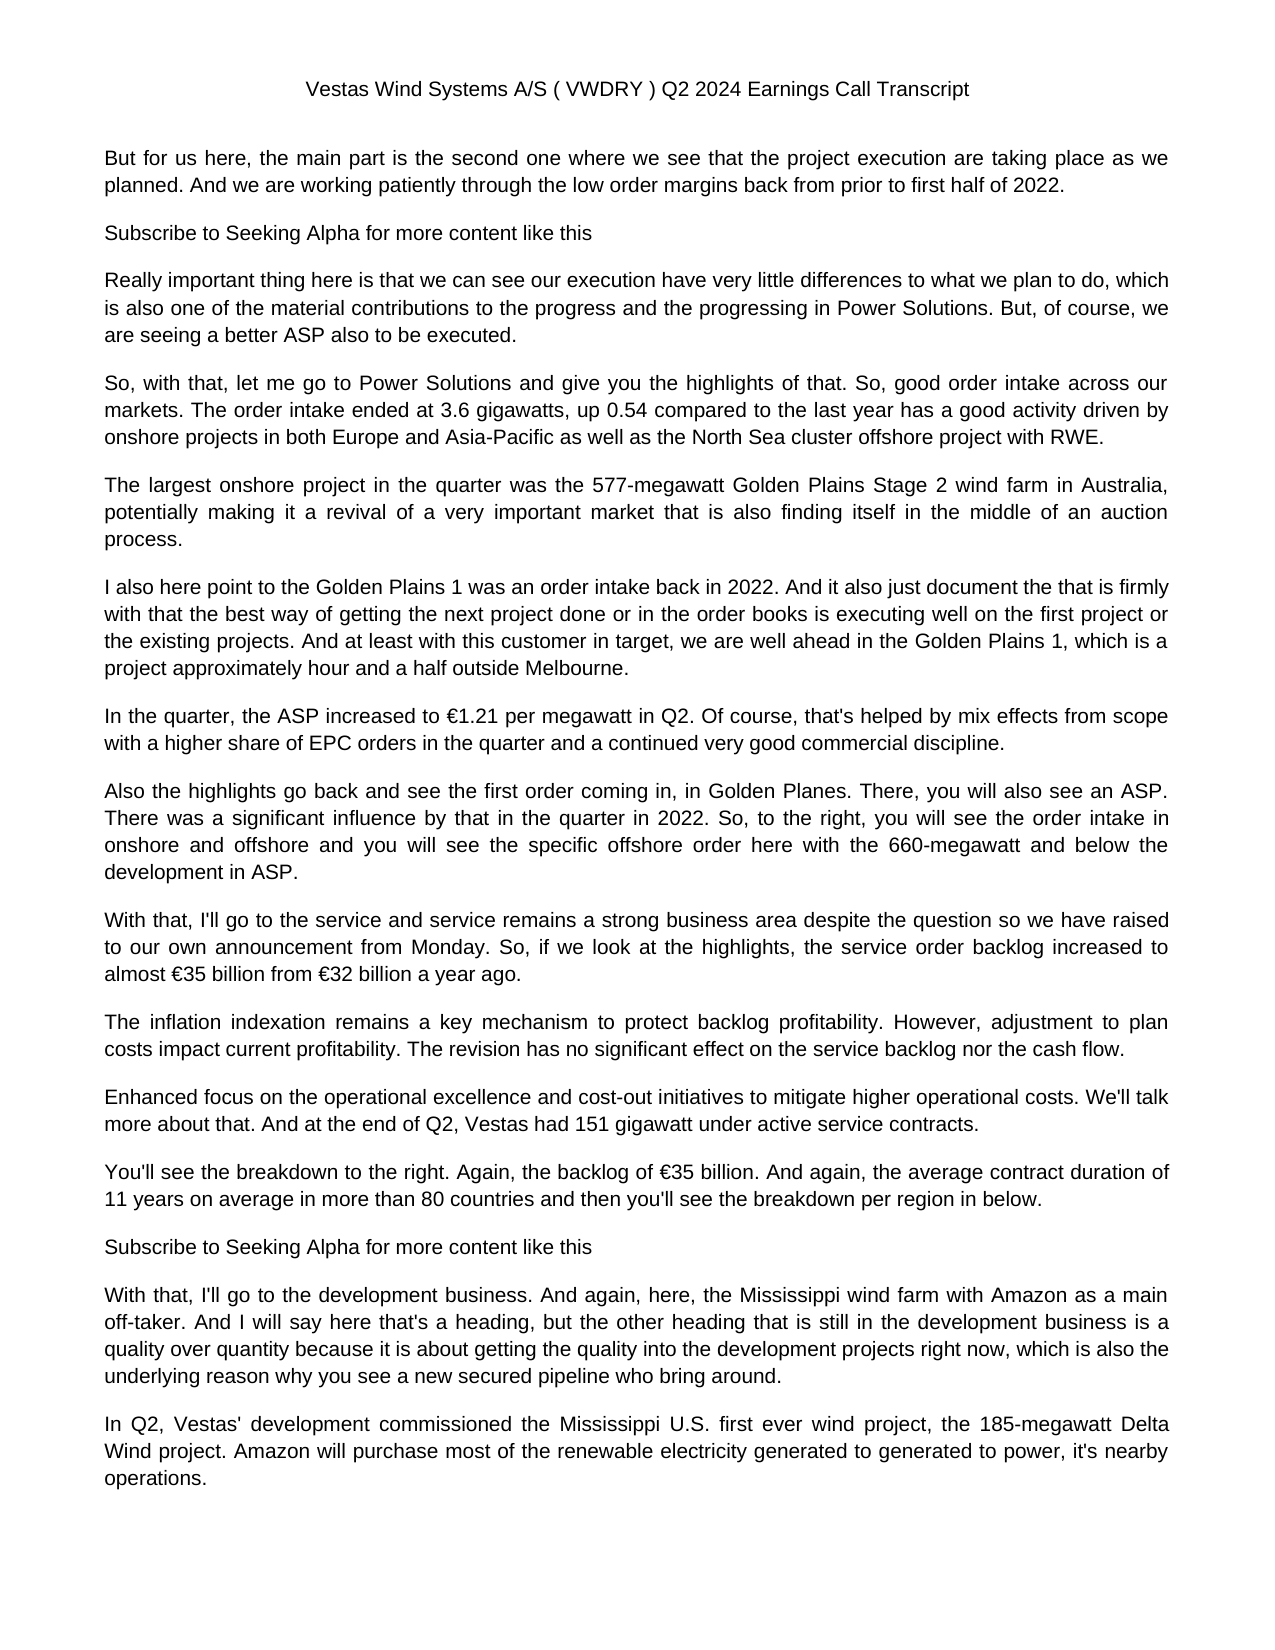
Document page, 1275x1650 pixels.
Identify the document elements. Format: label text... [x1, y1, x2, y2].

text Really important thing here is that we can see our execution have very little differences to what we plan to do, which is also one of the material contributions to the progress and the progressing in Power Solutions. But, of course, we are seeing a better ASP also to be executed. [104, 265, 1171, 346]
text With that, I'll go to the development business. And again, here, the Mississippi wind farm with Amazon as a main off-taker. And I will say here that's a heading, but the other heading that is still in the development business is a quality over quantity because it is about getting the quality into the development projects right now, which is also the underlying reason why you see a new secured pipeline who bring around. [104, 1280, 1171, 1388]
text The inflation indexation remains a key mechanism to protect backlog profitability. However, adjustment to plan costs impact current profitability. The revision has no significant effect on the service backlog nor the cash flow. [104, 1007, 1171, 1061]
text I also here point to the Golden Plains 1 was an order intake back in 2022. And it also just document the that is firmly with that the best way of getting the next project done or in the order books is executing well on the first project or the existing projects. And at least with this customer in target, we are well ahead in the Golden Plains 1, which is a project approximately hour and a half outside Melbourne. [104, 571, 1171, 680]
text The largest onshore project in the quarter was the 577-megawatt Golden Plains Stage 2 wind farm in Australia, potentially making it a revival of a very important market that is also finding itself in the middle of an auction process. [104, 469, 1171, 551]
text Enhanced focus on the operational excellence and cost-out initiatives to mitigate higher operational costs. We'll talk more about that. And at the end of Q2, Vestas had 151 gigawatt under active service contracts. [104, 1082, 1171, 1136]
text So, with that, let me go to Power Solutions and give you the highlights of that. So, good order intake across our markets. The order intake ended at 3.6 gigawatts, up 0.54 compared to the last year has a good activity driven by onshore projects in both Europe and Asia-Pacific as well as the North Sea cluster offshore project with RWE. [104, 367, 1171, 448]
text In Q2, Vestas' development commissioned the Mississippi U.S. first ever wind project, the 185-megawatt Delta Wind project. Amazon will purchase most of the renewable electricity generated to generated to power, it's nearby operations. [104, 1409, 1171, 1490]
text Subscribe to Seeking Alpha for more content like this [104, 217, 1171, 244]
text But for us here, the main part is the second one where we see that the project execution are taking place as we planned. And we are working patiently through the low order margins back from prior to first half of 2022. [104, 142, 1171, 196]
text With that, I'll go to the service and service remains a strong business area despite the question so we have raised to our own announcement from Monday. So, if we look at the highlights, the service order backlog increased to almost €35 billion from €32 billion a year ago. [104, 905, 1171, 986]
text Also the highlights go back and see the first order coming in, in Golden Planes. There, you will also see an ASP. There was a significant influence by that in the quarter in 2022. So, to the right, you will see the order intake in onshore and offshore and you will see the specific offshore order here with the 660-megawatt and below the development in ASP. [104, 776, 1171, 884]
text In the quarter, the ASP increased to €1.21 per megawatt in Q2. Of course, that's helped by mix effects from scope with a higher share of EPC orders in the quarter and a continued very good commercial discipline. [104, 701, 1171, 755]
text Subscribe to Seeking Alpha for more content like this [104, 1232, 1171, 1259]
text You'll see the breakdown to the right. Again, the backlog of €35 billion. And again, the average contract duration of 11 years on average in more than 80 countries and then you'll see the breakdown per region in below. [104, 1157, 1171, 1211]
